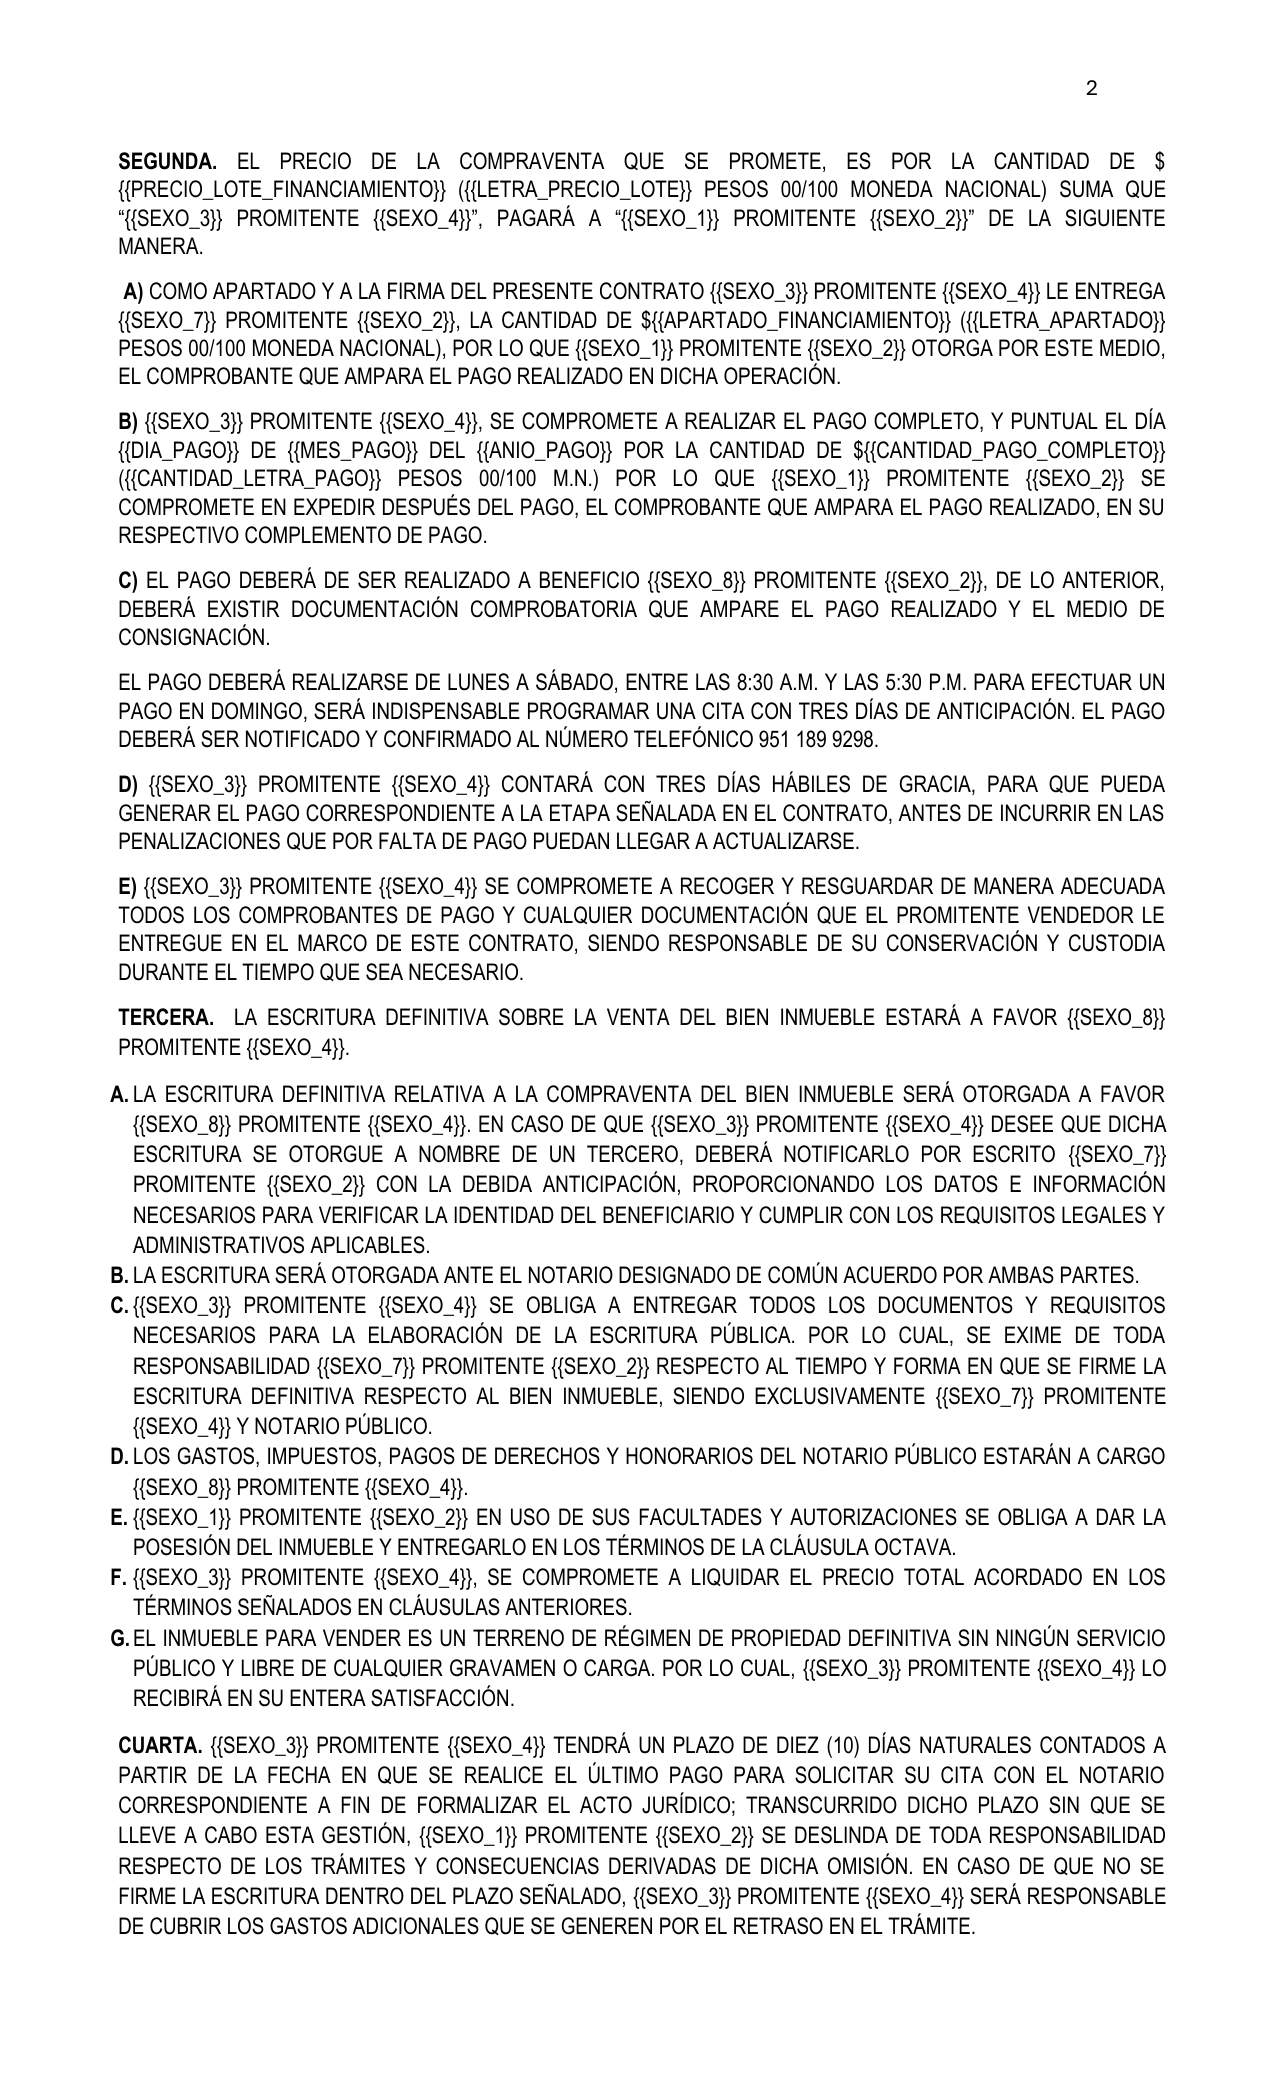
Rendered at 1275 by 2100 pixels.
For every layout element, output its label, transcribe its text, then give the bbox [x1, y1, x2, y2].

list LA ESCRITURA SERÁ OTORGADA ANTE EL NOTARIO DESIGNADO DE COMÚN ACUERDO POR AMBAS PARTES. [110, 1262, 1167, 1288]
text D) {{SEXO_3}} PROMITENTE {{SEXO_4}} CONTARÁ CON TRES DÍAS HÁBILES DE GRACIA, PARA QUE PUEDA GENERAR EL PAGO CORRESPONDIENTE A LA ETAPA SEÑALADA EN EL CONTRATO, ANTES DE INCURRIR EN LAS PENALIZACIONES QUE POR FALTA DE PAGO PUEDAN LLEGAR A ACTUALIZARSE. [118, 771, 1167, 854]
list {{SEXO_3}} PROMITENTE {{SEXO_4}} SE OBLIGA A ENTREGAR TODOS LOS DOCUMENTOS Y REQUISITOS NECESARIOS PARA LA ELABORACIÓN DE LA ESCRITURA PÚBLICA. POR LO CUAL, SE EXIME DE TODA RESPONSABILIDAD {{SEXO_7}} PROMITENTE {{SEXO_2}} RESPECTO AL TIEMPO Y FORMA EN QUE SE FIRME LA ESCRITURA DEFINITIVA RESPECTO AL BIEN INMUEBLE, SIENDO EXCLUSIVAMENTE {{SEXO_7}} PROMITENTE {{SEXO_4}} Y NOTARIO PÚBLICO. [110, 1292, 1167, 1439]
list {{SEXO_1}} PROMITENTE {{SEXO_2}} EN USO DE SUS FACULTADES Y AUTORIZACIONES SE OBLIGA A DAR LA POSESIÓN DEL INMUEBLE Y ENTREGARLO EN LOS TÉRMINOS DE LA CLÁUSULA OCTAVA. [110, 1504, 1167, 1560]
list EL INMUEBLE PARA VENDER ES UN TERRENO DE RÉGIMEN DE PROPIEDAD DEFINITIVA SIN NINGÚN SERVICIO PÚBLICO Y LIBRE DE CUALQUIER GRAVAMEN O CARGA. POR LO CUAL, {{SEXO_3}} PROMITENTE {{SEXO_4}} LO RECIBIRÁ EN SU ENTERA SATISFACCIÓN. [110, 1624, 1167, 1711]
text EL PAGO DEBERÁ REALIZARSE DE LUNES A SÁBADO, ENTRE LAS 8:30 A.M. Y LAS 5:30 P.M. PARA EFECTUAR UN PAGO EN DOMINGO, SERÁ INDISPENSABLE PROGRAMAR UNA CITA CON TRES DÍAS DE ANTICIPACIÓN. EL PAGO DEBERÁ SER NOTIFICADO Y CONFIRMADO AL NÚMERO TELEFÓNICO 951 189 9298. [118, 669, 1167, 753]
list LOS GASTOS, IMPUESTOS, PAGOS DE DERECHOS Y HONORARIOS DEL NOTARIO PÚBLICO ESTARÁN A CARGO {{SEXO_8}} PROMITENTE {{SEXO_4}}. [110, 1443, 1167, 1500]
text C) EL PAGO DEBERÁ DE SER REALIZADO A BENEFICIO {{SEXO_8}} PROMITENTE {{SEXO_2}}, DE LO ANTERIOR, DEBERÁ EXISTIR DOCUMENTACIÓN COMPROBATORIA QUE AMPARE EL PAGO REALIZADO Y EL MEDIO DE CONSIGNACIÓN. [118, 567, 1167, 651]
list {{SEXO_3}} PROMITENTE {{SEXO_4}}, SE COMPROMETE A LIQUIDAR EL PRECIO TOTAL ACORDADO EN LOS TÉRMINOS SEÑALADOS EN CLÁUSULAS ANTERIORES. [110, 1564, 1167, 1621]
text B) {{SEXO_3}} PROMITENTE {{SEXO_4}}, SE COMPROMETE A REALIZAR EL PAGO COMPLETO, Y PUNTUAL EL DÍA {{DIA_PAGO}} DE {{MES_PAGO}} DEL {{ANIO_PAGO}} POR LA CANTIDAD DE ${{CANTIDAD_PAGO_COMPLETO}} ({{CANTIDAD_LETRA_PAGO}} PESOS 00/100 M.N.) POR LO QUE {{SEXO_1}} PROMITENTE {{SEXO_2}} SE COMPROMETE EN EXPEDIR DESPUÉS DEL PAGO, EL COMPROBANTE QUE AMPARA EL PAGO REALIZADO, EN SU RESPECTIVO COMPLEMENTO DE PAGO. [118, 408, 1167, 549]
text E) {{SEXO_3}} PROMITENTE {{SEXO_4}} SE COMPROMETE A RECOGER Y RESGUARDAR DE MANERA ADECUADA TODOS LOS COMPROBANTES DE PAGO Y CUALQUIER DOCUMENTACIÓN QUE EL PROMITENTE VENDEDOR LE ENTREGUE EN EL MARCO DE ESTE CONTRATO, SIENDO RESPONSABLE DE SU CONSERVACIÓN Y CUSTODIA DURANTE EL TIEMPO QUE SEA NECESARIO. [118, 873, 1167, 985]
text SEGUNDA. EL PRECIO DE LA COMPRAVENTA QUE SE PROMETE, ES POR LA CANTIDAD DE ${{PRECIO_LOTE_FINANCIAMIENTO}} ({{LETRA_PRECIO_LOTE}} PESOS 00/100 MONEDA NACIONAL) SUMA QUE “{{SEXO_3}} PROMITENTE {{SEXO_4}}”, PAGARÁ A “{{SEXO_1}} PROMITENTE {{SEXO_2}}” DE LA SIGUIENTE MANERA. [118, 148, 1167, 259]
text TERCERA. LA ESCRITURA DEFINITIVA SOBRE LA VENTA DEL BIEN INMUEBLE ESTARÁ A FAVOR {{SEXO_8}} PROMITENTE {{SEXO_4}}. [118, 1004, 1167, 1060]
text A) COMO APARTADO Y A LA FIRMA DEL PRESENTE CONTRATO {{SEXO_3}} PROMITENTE {{SEXO_4}} LE ENTREGA {{SEXO_7}} PROMITENTE {{SEXO_2}}, LA CANTIDAD DE ${{APARTADO_FINANCIAMIENTO}} ({{LETRA_APARTADO}} PESOS 00/100 MONEDA NACIONAL), POR LO QUE {{SEXO_1}} PROMITENTE {{SEXO_2}} OTORGA POR ESTE MEDIO, EL COMPROBANTE QUE AMPARA EL PAGO REALIZADO EN DICHA OPERACIÓN. [118, 278, 1167, 390]
text CUARTA. {{SEXO_3}} PROMITENTE {{SEXO_4}} TENDRÁ UN PLAZO DE DIEZ (10) DÍAS NATURALES CONTADOS A PARTIR DE LA FECHA EN QUE SE REALICE EL ÚLTIMO PAGO PARA SOLICITAR SU CITA CON EL NOTARIO CORRESPONDIENTE A FIN DE FORMALIZAR EL ACTO JURÍDICO; TRANSCURRIDO DICHO PLAZO SIN QUE SE LLEVE A CABO ESTA GESTIÓN, {{SEXO_1}} PROMITENTE {{SEXO_2}} SE DESLINDA DE TODA RESPONSABILIDAD RESPECTO DE LOS TRÁMITES Y CONSECUENCIAS DERIVADAS DE DICHA OMISIÓN. EN CASO DE QUE NO SE FIRME LA ESCRITURA DENTRO DEL PLAZO SEÑALADO, {{SEXO_3}} PROMITENTE {{SEXO_4}} SERÁ RESPONSABLE DE CUBRIR LOS GASTOS ADICIONALES QUE SE GENEREN POR EL RETRASO EN EL TRÁMITE. [118, 1732, 1167, 1939]
list LA ESCRITURA DEFINITIVA RELATIVA A LA COMPRAVENTA DEL BIEN INMUEBLE SERÁ OTORGADA A FAVOR {{SEXO_8}} PROMITENTE {{SEXO_4}}. EN CASO DE QUE {{SEXO_3}} PROMITENTE {{SEXO_4}} DESEE QUE DICHA ESCRITURA SE OTORGUE A NOMBRE DE UN TERCERO, DEBERÁ NOTIFICARLO POR ESCRITO {{SEXO_7}} PROMITENTE {{SEXO_2}} CON LA DEBIDA ANTICIPACIÓN, PROPORCIONANDO LOS DATOS E INFORMACIÓN NECESARIOS PARA VERIFICAR LA IDENTIDAD DEL BENEFICIARIO Y CUMPLIR CON LOS REQUISITOS LEGALES Y ADMINISTRATIVOS APLICABLES. [110, 1081, 1167, 1258]
